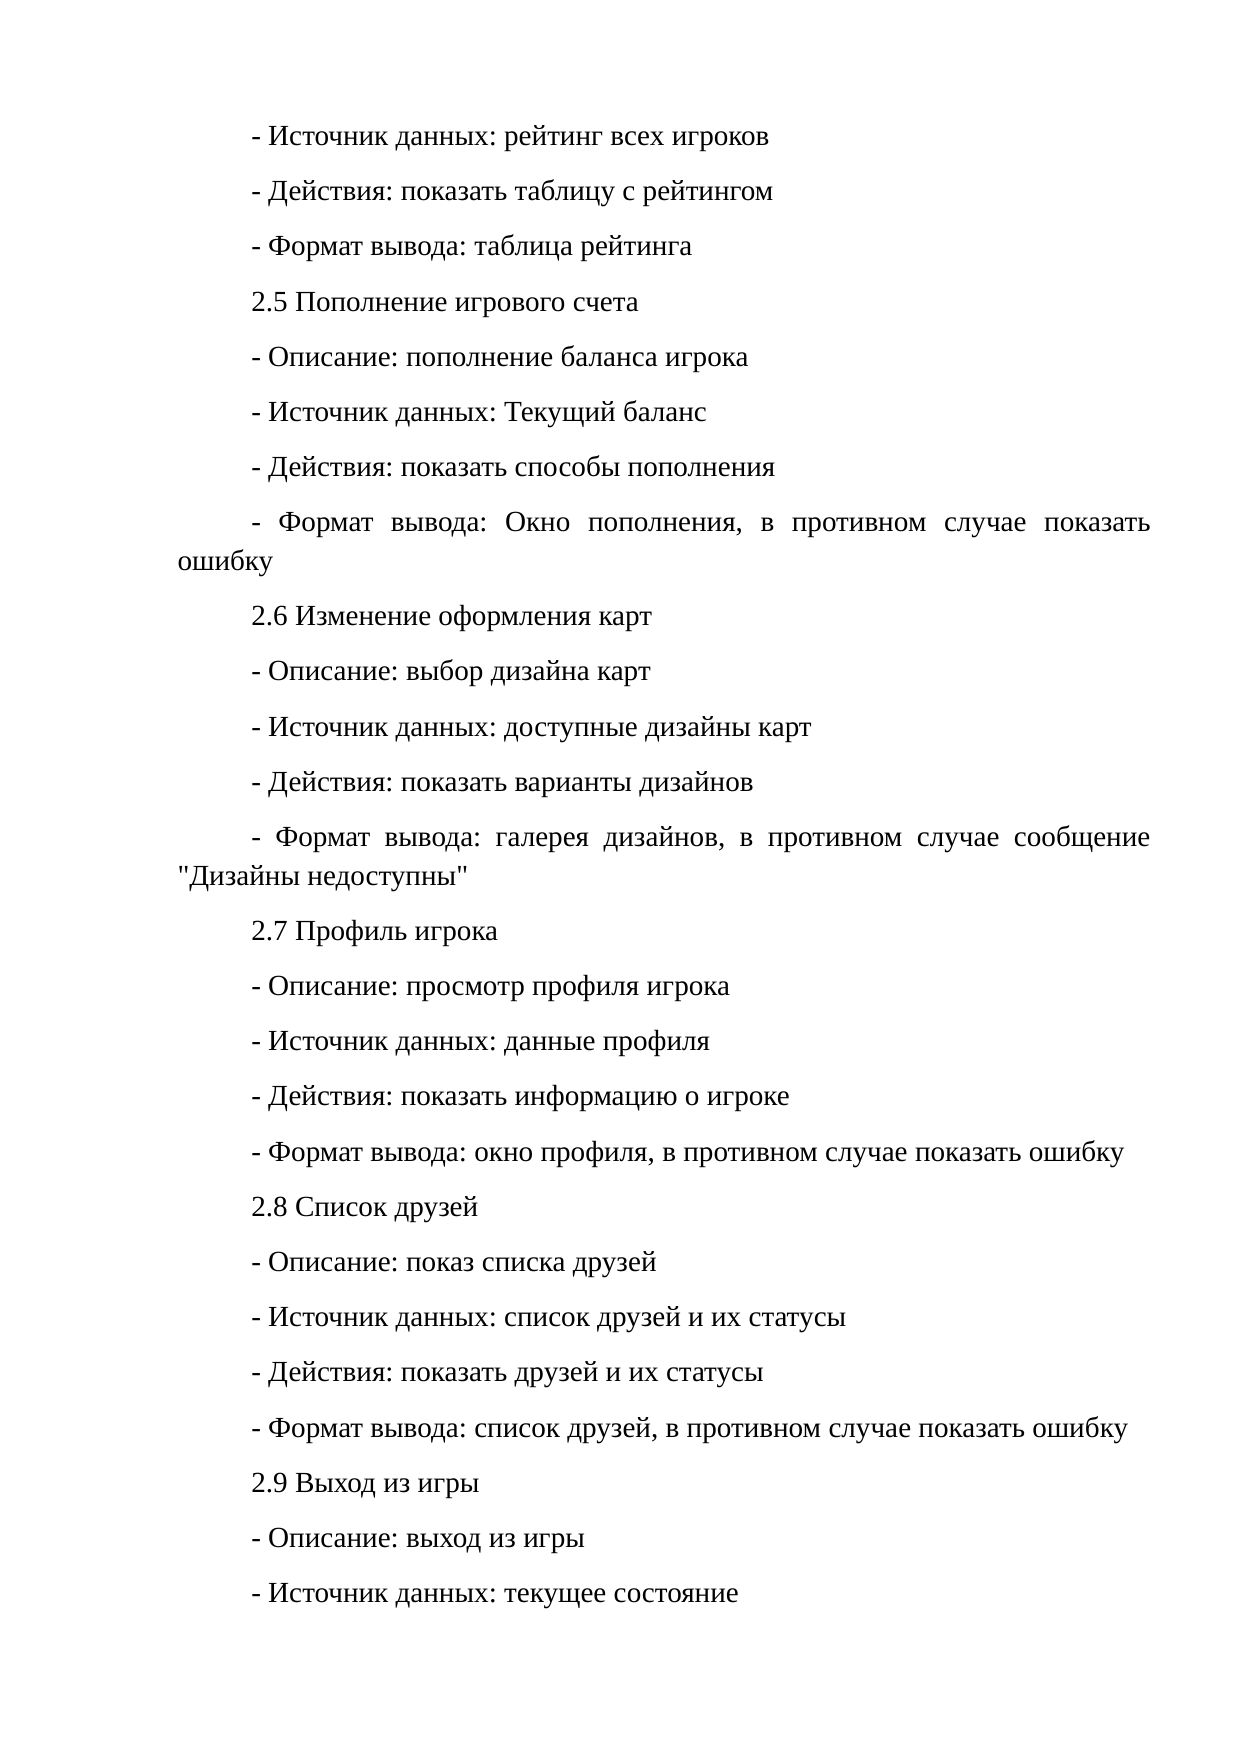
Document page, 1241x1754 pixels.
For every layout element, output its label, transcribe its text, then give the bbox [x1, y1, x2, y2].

text 2.8 Список друзей [177, 1189, 1152, 1222]
text - Формат вывода: галерея дизайнов, в противном случае сообщение "Дизайны недоступны" [177, 819, 1152, 891]
text - Источник данных: данные профиля [177, 1023, 1152, 1057]
text - Формат вывода: окно профиля, в противном случае показать ошибку [177, 1134, 1152, 1167]
text - Формат вывода: список друзей, в противном случае показать ошибку [177, 1410, 1152, 1443]
text - Действия: показать информацию о игроке [177, 1078, 1152, 1112]
text - Описание: выбор дизайна карт [177, 653, 1152, 687]
text - Источник данных: текущее состояние [177, 1575, 1152, 1609]
text - Действия: показать таблицу с рейтингом [177, 173, 1152, 207]
text - Источник данных: рейтинг всех игроков [177, 118, 1152, 152]
text - Формат вывода: таблица рейтинга [177, 228, 1152, 262]
text 2.6 Изменение оформления карт [177, 598, 1152, 632]
text - Источник данных: Текущий баланс [177, 394, 1152, 428]
text 2.7 Профиль игрока [177, 913, 1152, 946]
text - Действия: показать варианты дизайнов [177, 764, 1152, 797]
text - Описание: выход из игры [177, 1520, 1152, 1554]
text - Действия: показать друзей и их статусы [177, 1354, 1152, 1388]
text - Действия: показать способы пополнения [177, 449, 1152, 483]
text 2.5 Пополнение игрового счета [177, 284, 1152, 317]
text - Описание: пополнение баланса игрока [177, 339, 1152, 372]
text 2.9 Выход из игры [177, 1465, 1152, 1498]
text - Источник данных: доступные дизайны карт [177, 709, 1152, 742]
text - Описание: просмотр профиля игрока [177, 968, 1152, 1002]
text - Описание: показ списка друзей [177, 1244, 1152, 1278]
text - Источник данных: список друзей и их статусы [177, 1299, 1152, 1333]
text - Формат вывода: Окно пополнения, в противном случае показать ошибку [177, 504, 1152, 577]
